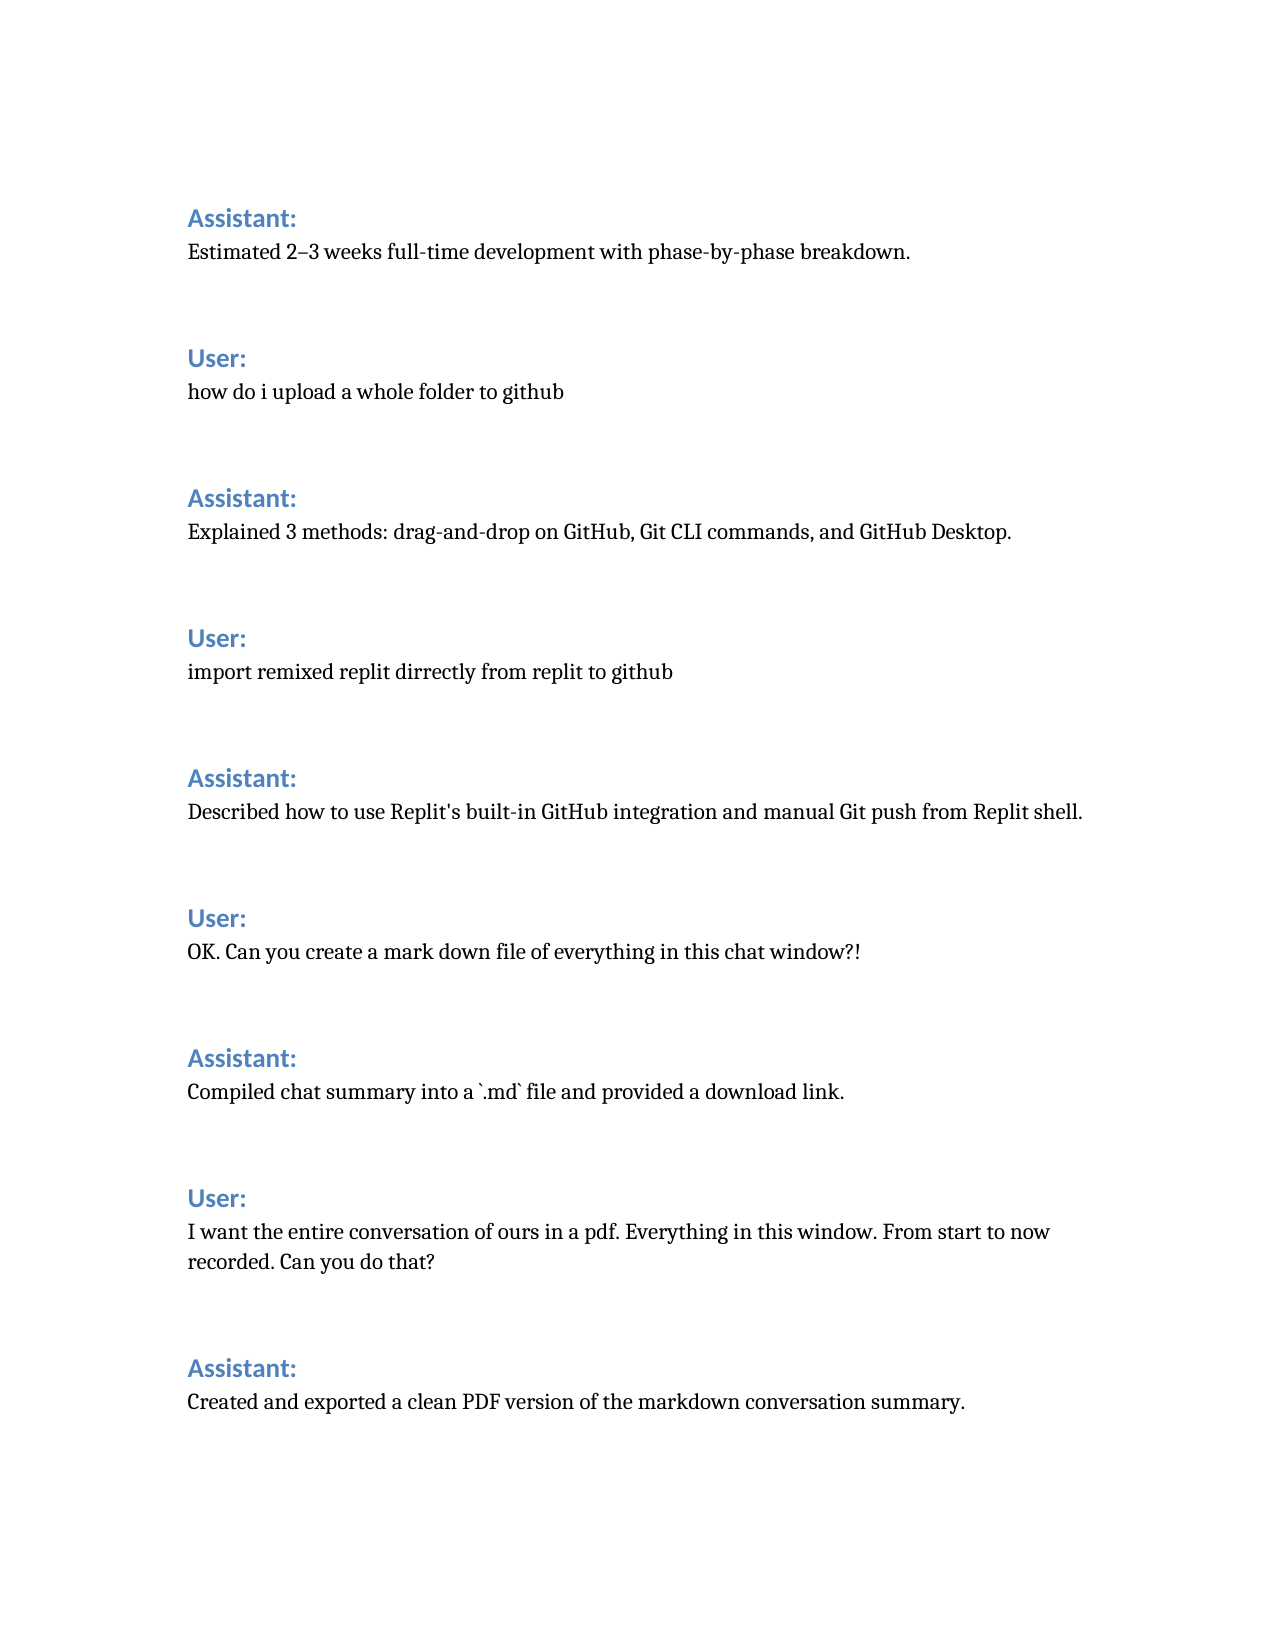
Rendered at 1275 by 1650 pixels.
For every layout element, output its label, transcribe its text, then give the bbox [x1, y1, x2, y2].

subtitle User: [187, 1181, 1087, 1214]
subtitle Assistant: [187, 481, 1087, 514]
subtitle Assistant: [187, 1351, 1087, 1384]
text Compiled chat summary into a `.md` file and provided a download link. [187, 1079, 1087, 1105]
subtitle User: [187, 341, 1087, 374]
subtitle Assistant: [187, 1041, 1087, 1074]
text OK. Can you create a mark down file of everything in this chat window?! [187, 939, 1087, 965]
text Estimated 2–3 weeks full-time development with phase-by-phase breakdown. [187, 239, 1087, 265]
text import remixed replit dirrectly from replit to github [187, 659, 1087, 685]
subtitle User: [187, 901, 1087, 934]
subtitle Assistant: [187, 201, 1087, 234]
text Explained 3 methods: drag-and-drop on GitHub, Git CLI commands, and GitHub Desktop. [187, 519, 1087, 545]
text Described how to use Replit's built-in GitHub integration and manual Git push from Replit shell. [187, 799, 1087, 825]
subtitle Assistant: [187, 761, 1087, 794]
text I want the entire conversation of ours in a pdf. Everything in this window. From start to now recorded. Can you do that? [187, 1219, 1087, 1276]
subtitle User: [187, 621, 1087, 654]
text Created and exported a clean PDF version of the markdown conversation summary. [187, 1389, 1087, 1416]
text how do i upload a whole folder to github [187, 379, 1087, 405]
